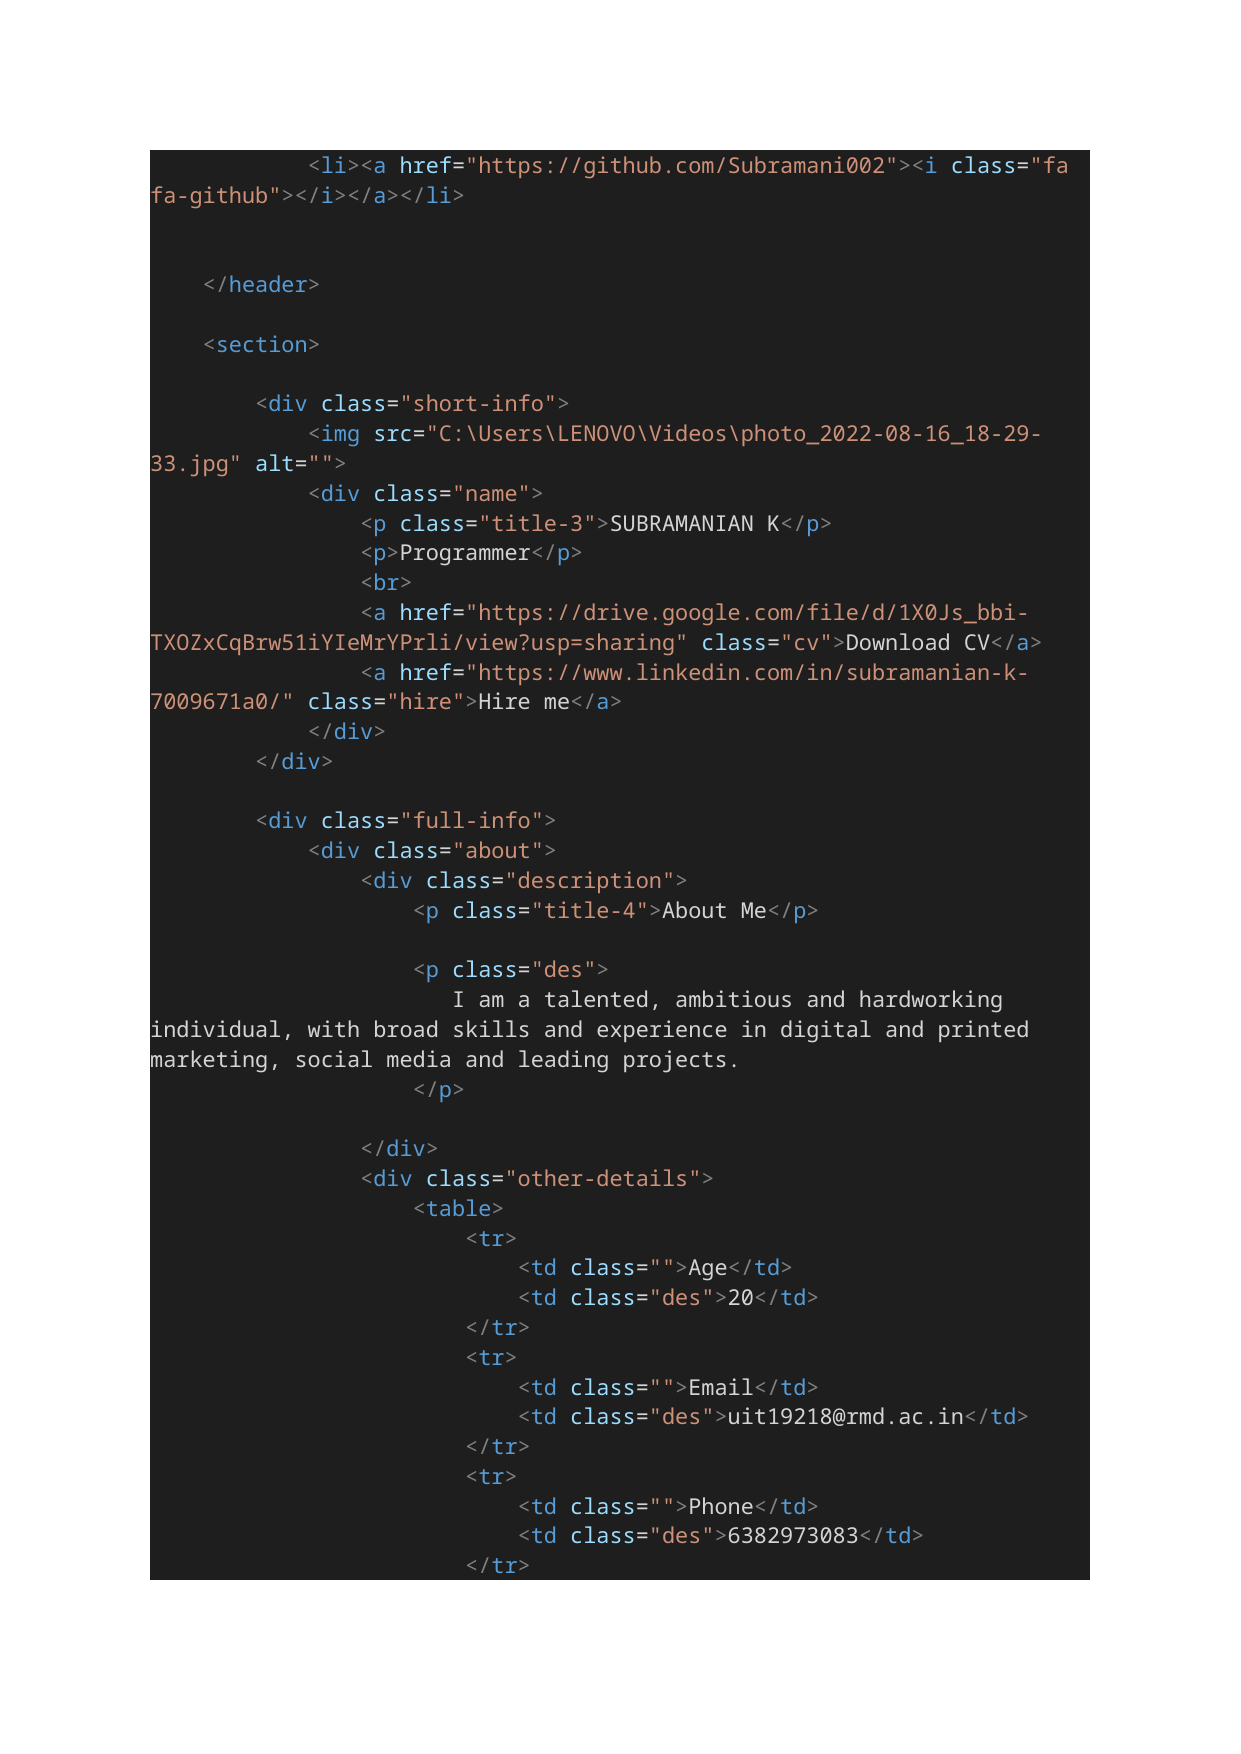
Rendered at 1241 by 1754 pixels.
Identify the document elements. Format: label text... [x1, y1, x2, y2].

text <div class="short-info"> [150, 388, 1090, 418]
text <a href="https://drive.google.com/file/d/1X0Js_bbi-TXOZxCqBrw51iYIeMrYPrli/view?usp=sharing" class="cv">Download CV</a> [150, 597, 1090, 656]
text <table> [150, 1193, 1090, 1222]
text <td class="des">uit19218@rmd.ac.in</td> [150, 1401, 1090, 1431]
text </div> [150, 746, 1090, 776]
text </tr> [150, 1312, 1090, 1342]
text <td class="">Email</td> [150, 1371, 1090, 1401]
text <section> [150, 329, 1090, 358]
text <div class="name"> [150, 478, 1090, 507]
text <p class="title-4">About Me</p> [150, 895, 1090, 924]
text <div class="other-details"> [150, 1163, 1090, 1193]
text <p class="title-3">SUBRAMANIAN K</p> [150, 507, 1090, 537]
text <td class="">Age</td> [150, 1252, 1090, 1282]
text <tr> [150, 1342, 1090, 1371]
text <div class="full-info"> [150, 805, 1090, 835]
text <tr> [150, 1222, 1090, 1252]
text I am a talented, ambitious and hardworking individual, with broad skills and experience in digital and printed marketing, social media and leading projects. [150, 984, 1090, 1073]
text <a href="https://www.linkedin.com/in/subramanian-k-7009671a0/" class="hire">Hire me</a> [150, 656, 1090, 716]
text <br> [150, 567, 1090, 597]
text </header> [150, 269, 1090, 299]
text <p class="des"> [150, 954, 1090, 984]
text <li><a href="https://github.com/Subramani002"><i class="fa fa-github"></i></a></li> [150, 150, 1090, 209]
text <div class="description"> [150, 865, 1090, 895]
text <tr> [150, 1461, 1090, 1491]
text <div class="about"> [150, 835, 1090, 865]
text <td class="des">20</td> [150, 1282, 1090, 1312]
text </tr> [150, 1431, 1090, 1461]
text </p> [150, 1073, 1090, 1103]
text <td class="des">6382973083</td> [150, 1520, 1090, 1550]
text </div> [150, 716, 1090, 746]
text <img src="C:\Users\LENOVO\Videos\photo_2022-08-16_18-29-33.jpg" alt=""> [150, 418, 1090, 478]
text <p>Programmer</p> [150, 537, 1090, 567]
text </tr> [150, 1550, 1090, 1580]
text </div> [150, 1133, 1090, 1163]
text <td class="">Phone</td> [150, 1491, 1090, 1520]
